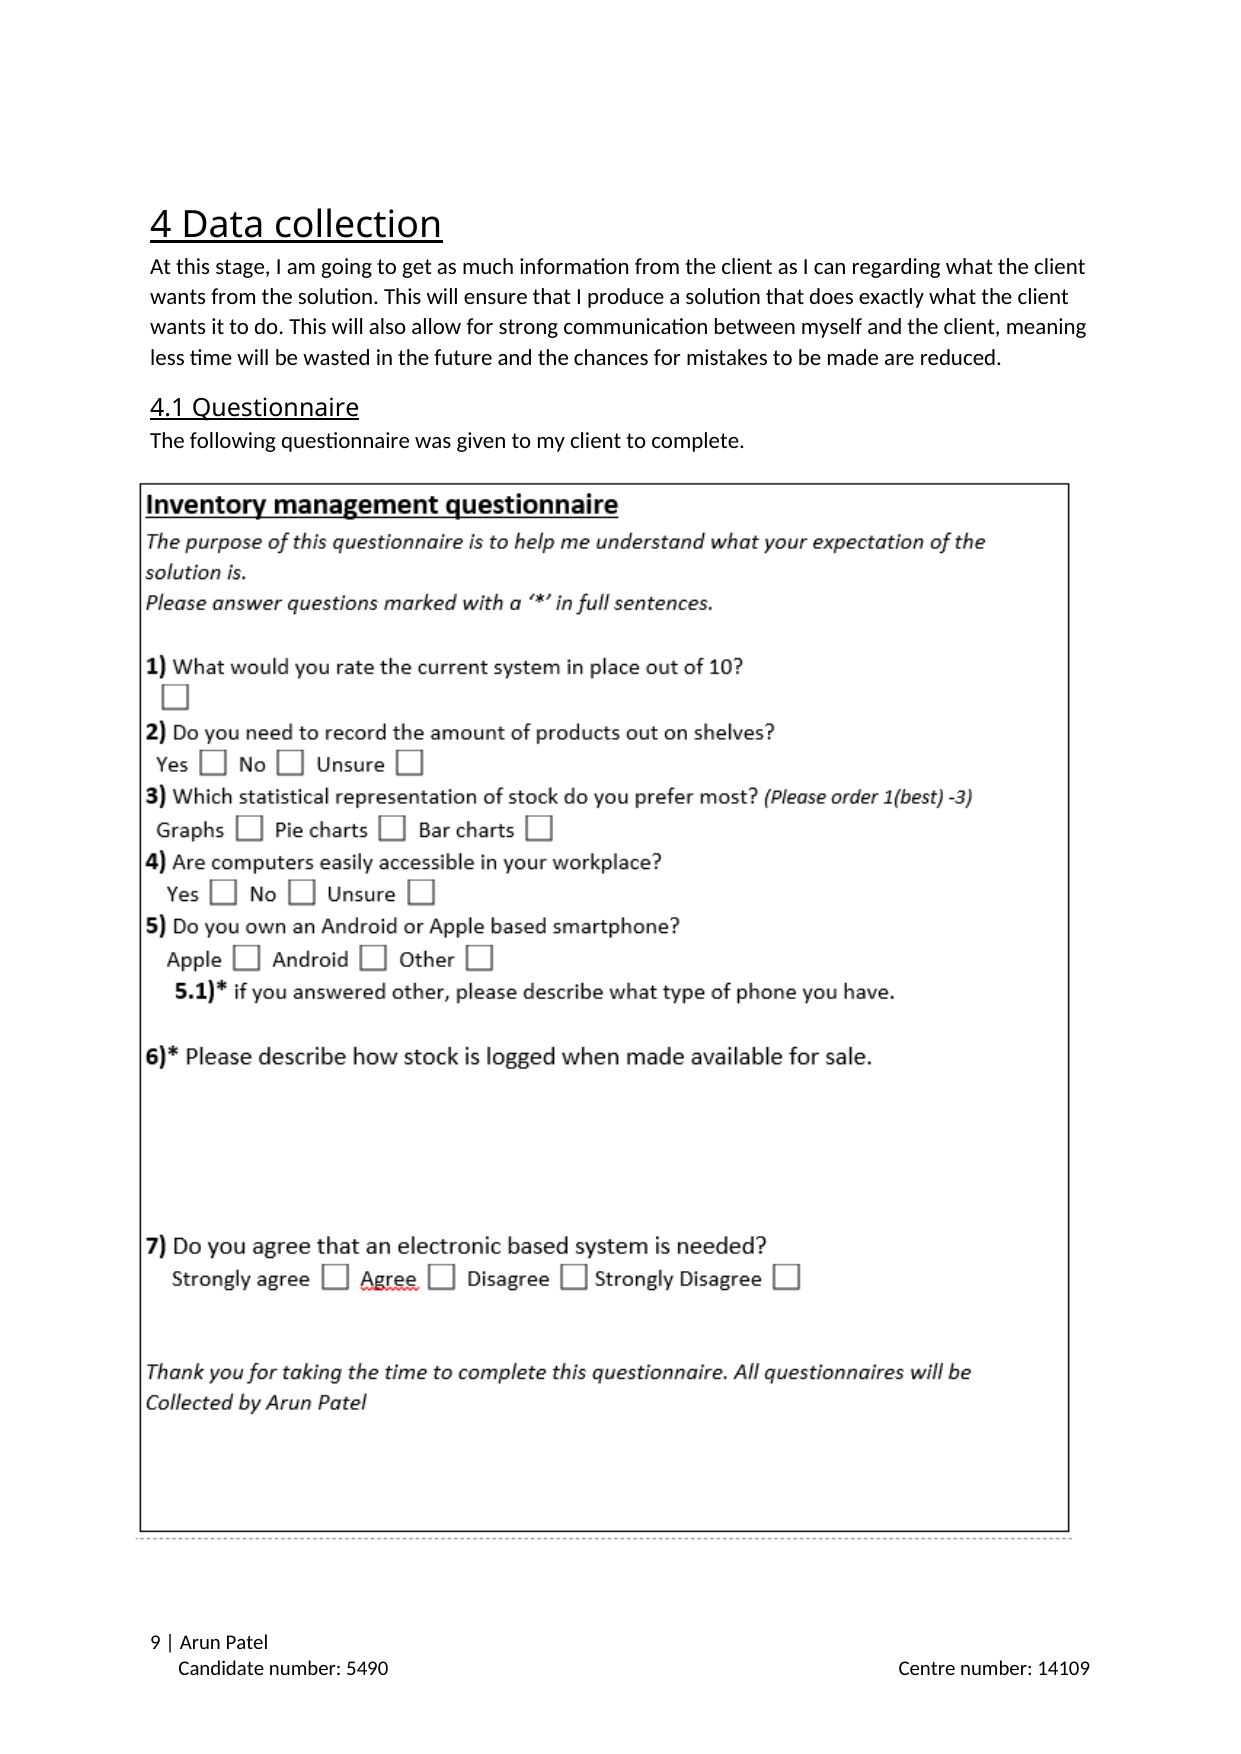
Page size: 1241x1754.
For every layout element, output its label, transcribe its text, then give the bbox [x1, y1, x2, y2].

subtitle 4 Data collection [150, 197, 1090, 248]
picture [134, 479, 1071, 1539]
text At this stage, I am going to get as much information from the client as I can regarding what the client wants from the solution. This will ensure that I produce a solution that does exactly what the client wants it to do. This will also allow for strong communication between myself and the client, meaning less time will be wasted in the future and the chances for mistakes to be made are reduced. [150, 252, 1090, 371]
subtitle 4.1 Questionnaire [150, 389, 1090, 423]
text The following questionnaire was given to my client to complete. [150, 426, 1090, 454]
